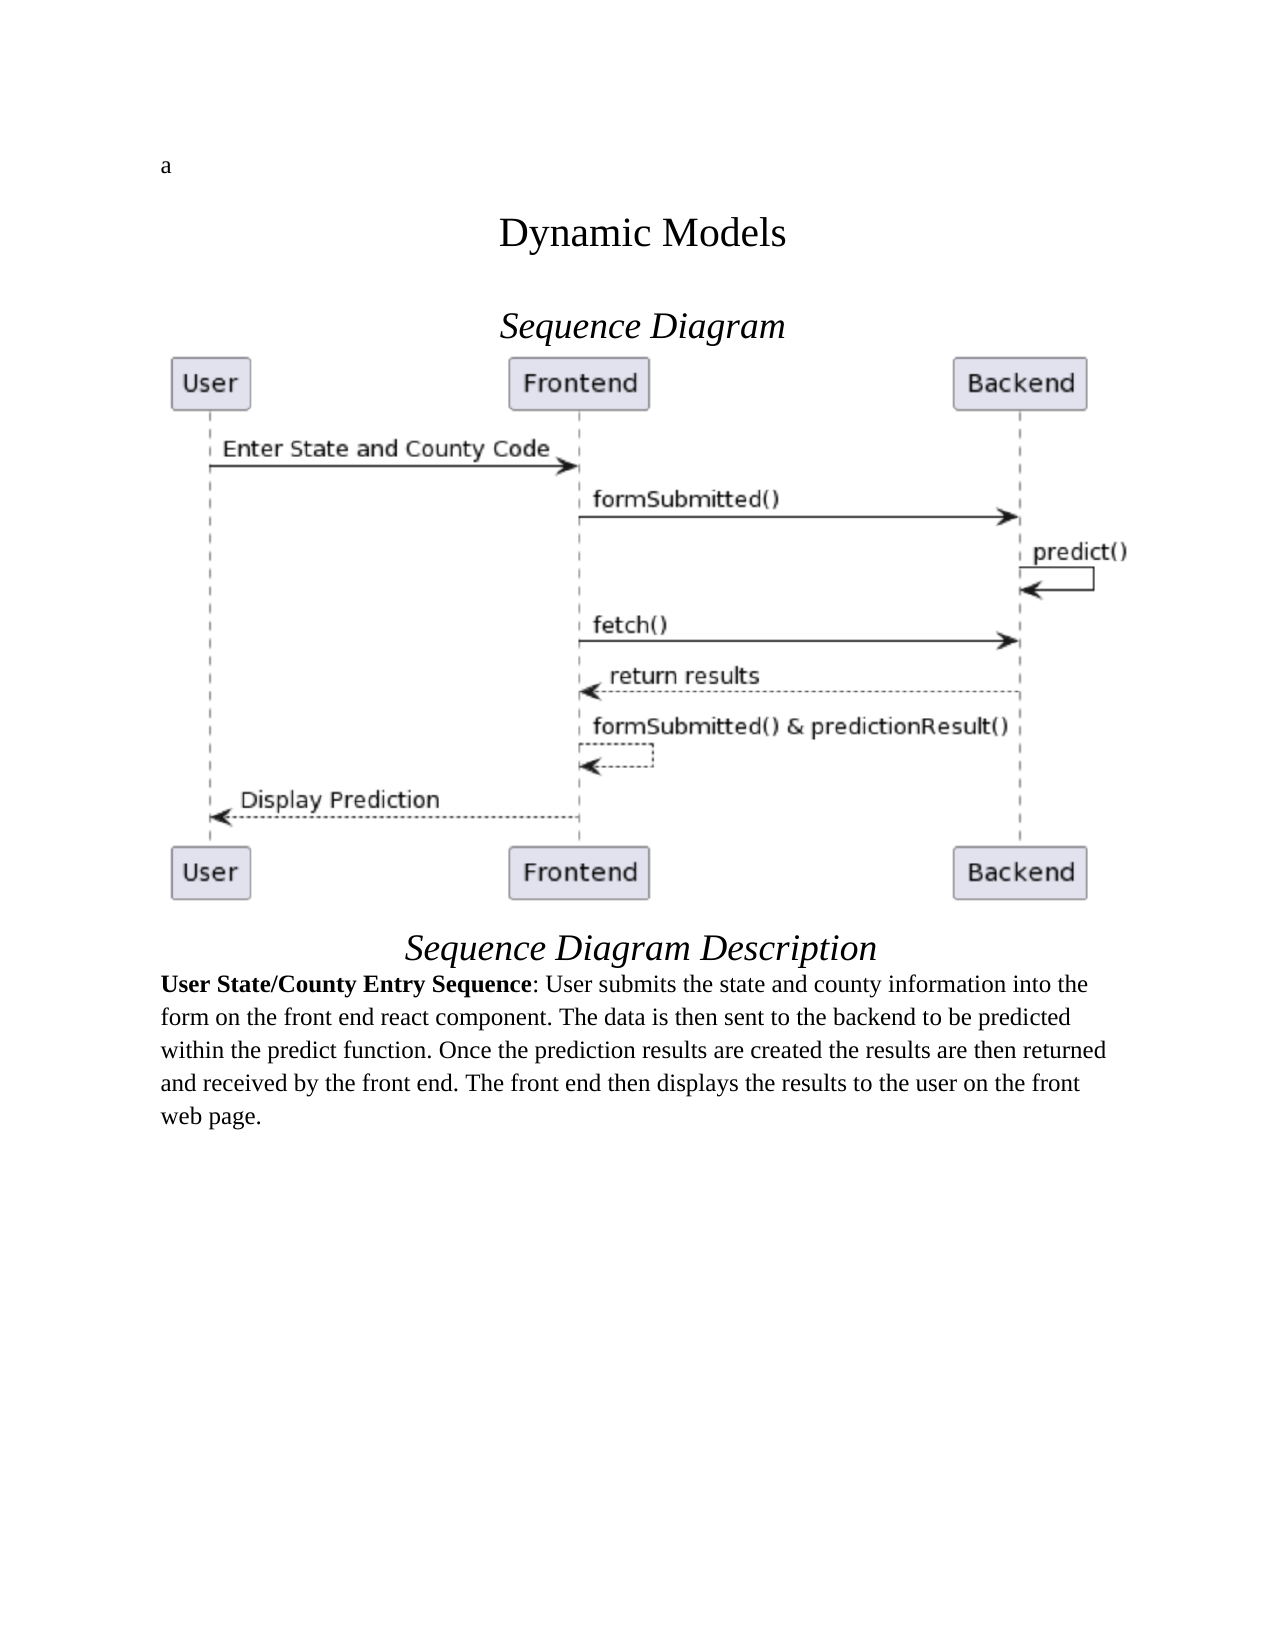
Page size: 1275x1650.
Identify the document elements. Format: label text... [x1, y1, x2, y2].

subtitle Sequence Diagram Description [160, 926, 1125, 969]
subtitle Dynamic Models [160, 207, 1125, 255]
text a [160, 150, 1125, 179]
picture [160, 346, 1136, 926]
subtitle Sequence Diagram [160, 303, 1125, 346]
text User State/County Entry Sequence: User submits the state and county information into the form on the front end react component. The data is then sent to the backend to be predicted within the predict function. Once the prediction results are created the results are then returned and received by the front end. The front end then displays the results to the user on the front web page. [160, 969, 1125, 1129]
